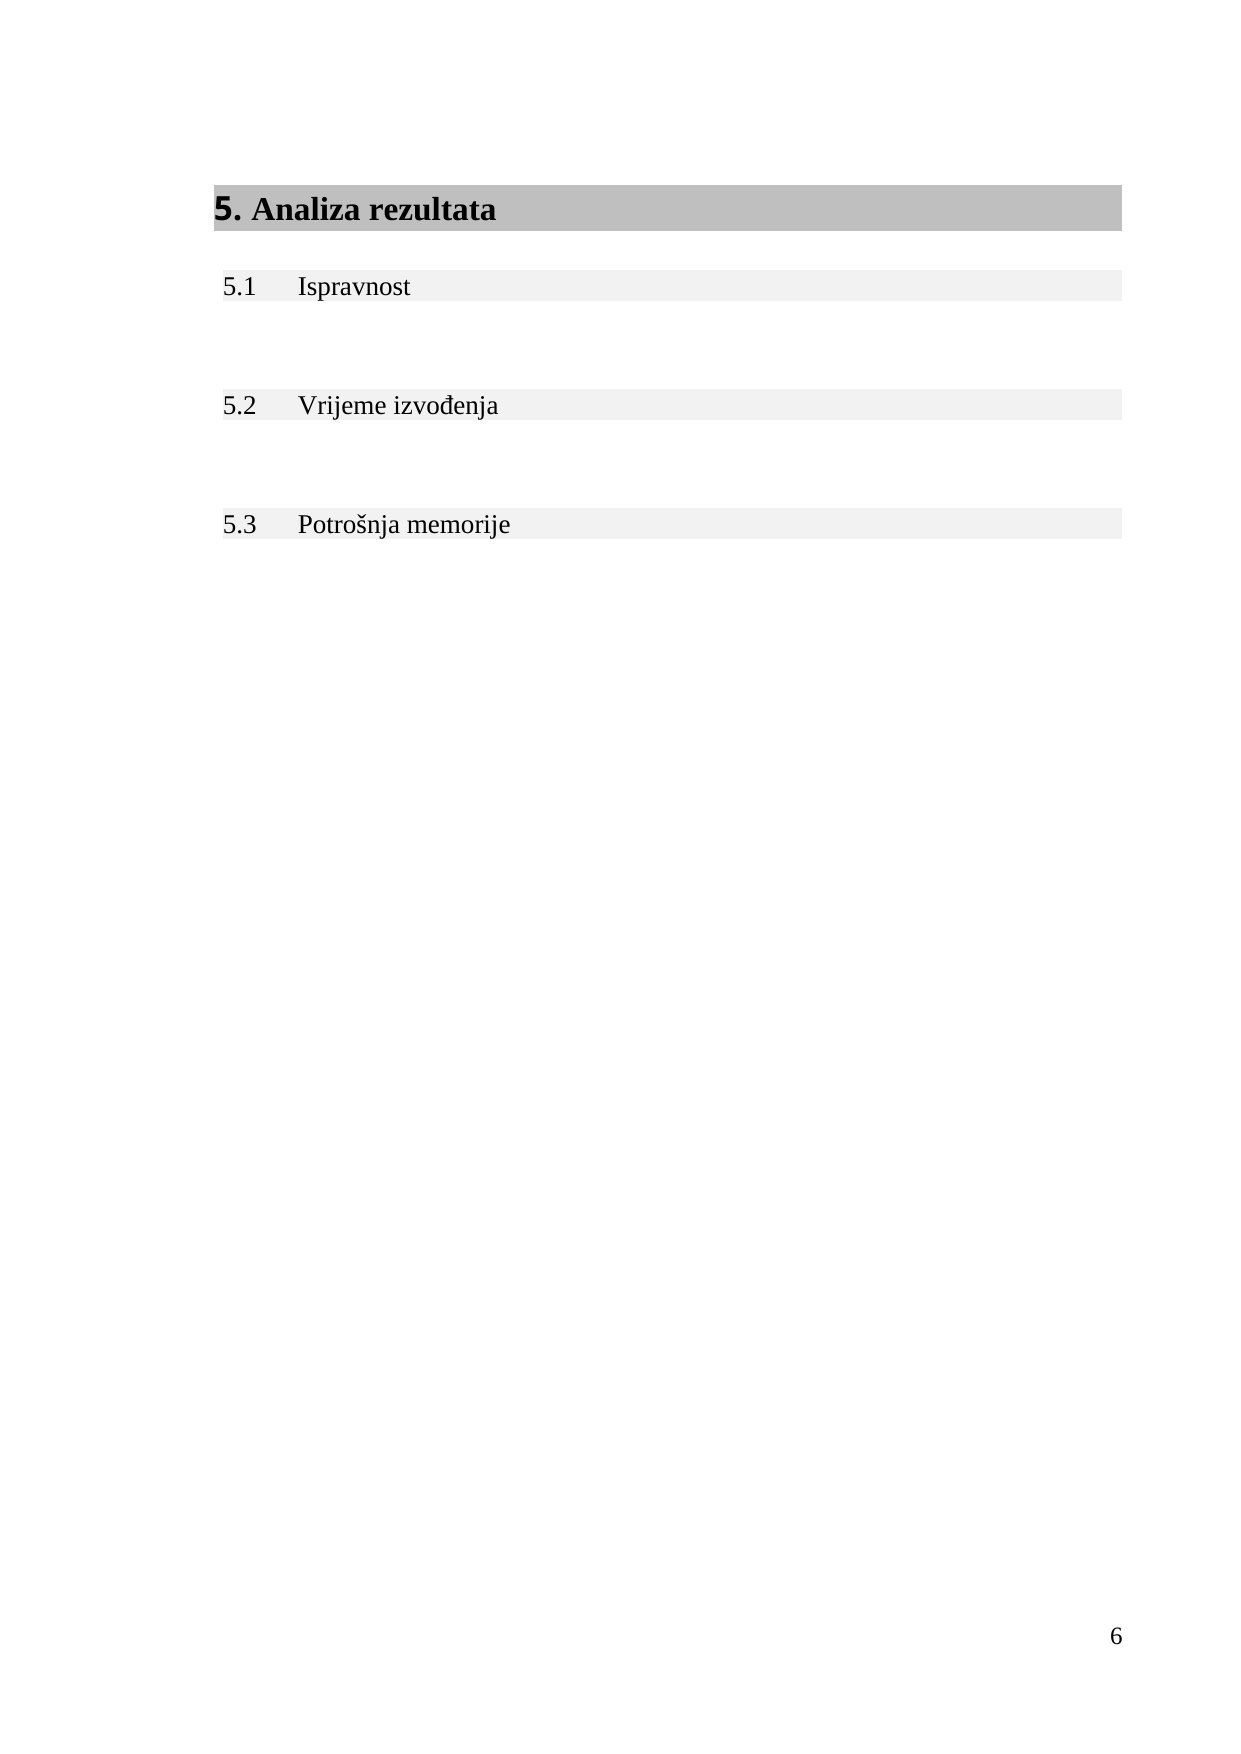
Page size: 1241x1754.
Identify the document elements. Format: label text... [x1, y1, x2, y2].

subtitle Ispravnost [223, 270, 1122, 301]
subtitle Analiza rezultata [214, 185, 1122, 231]
subtitle Vrijeme izvođenja [223, 389, 1122, 420]
subtitle Potrošnja memorije [223, 508, 1122, 539]
